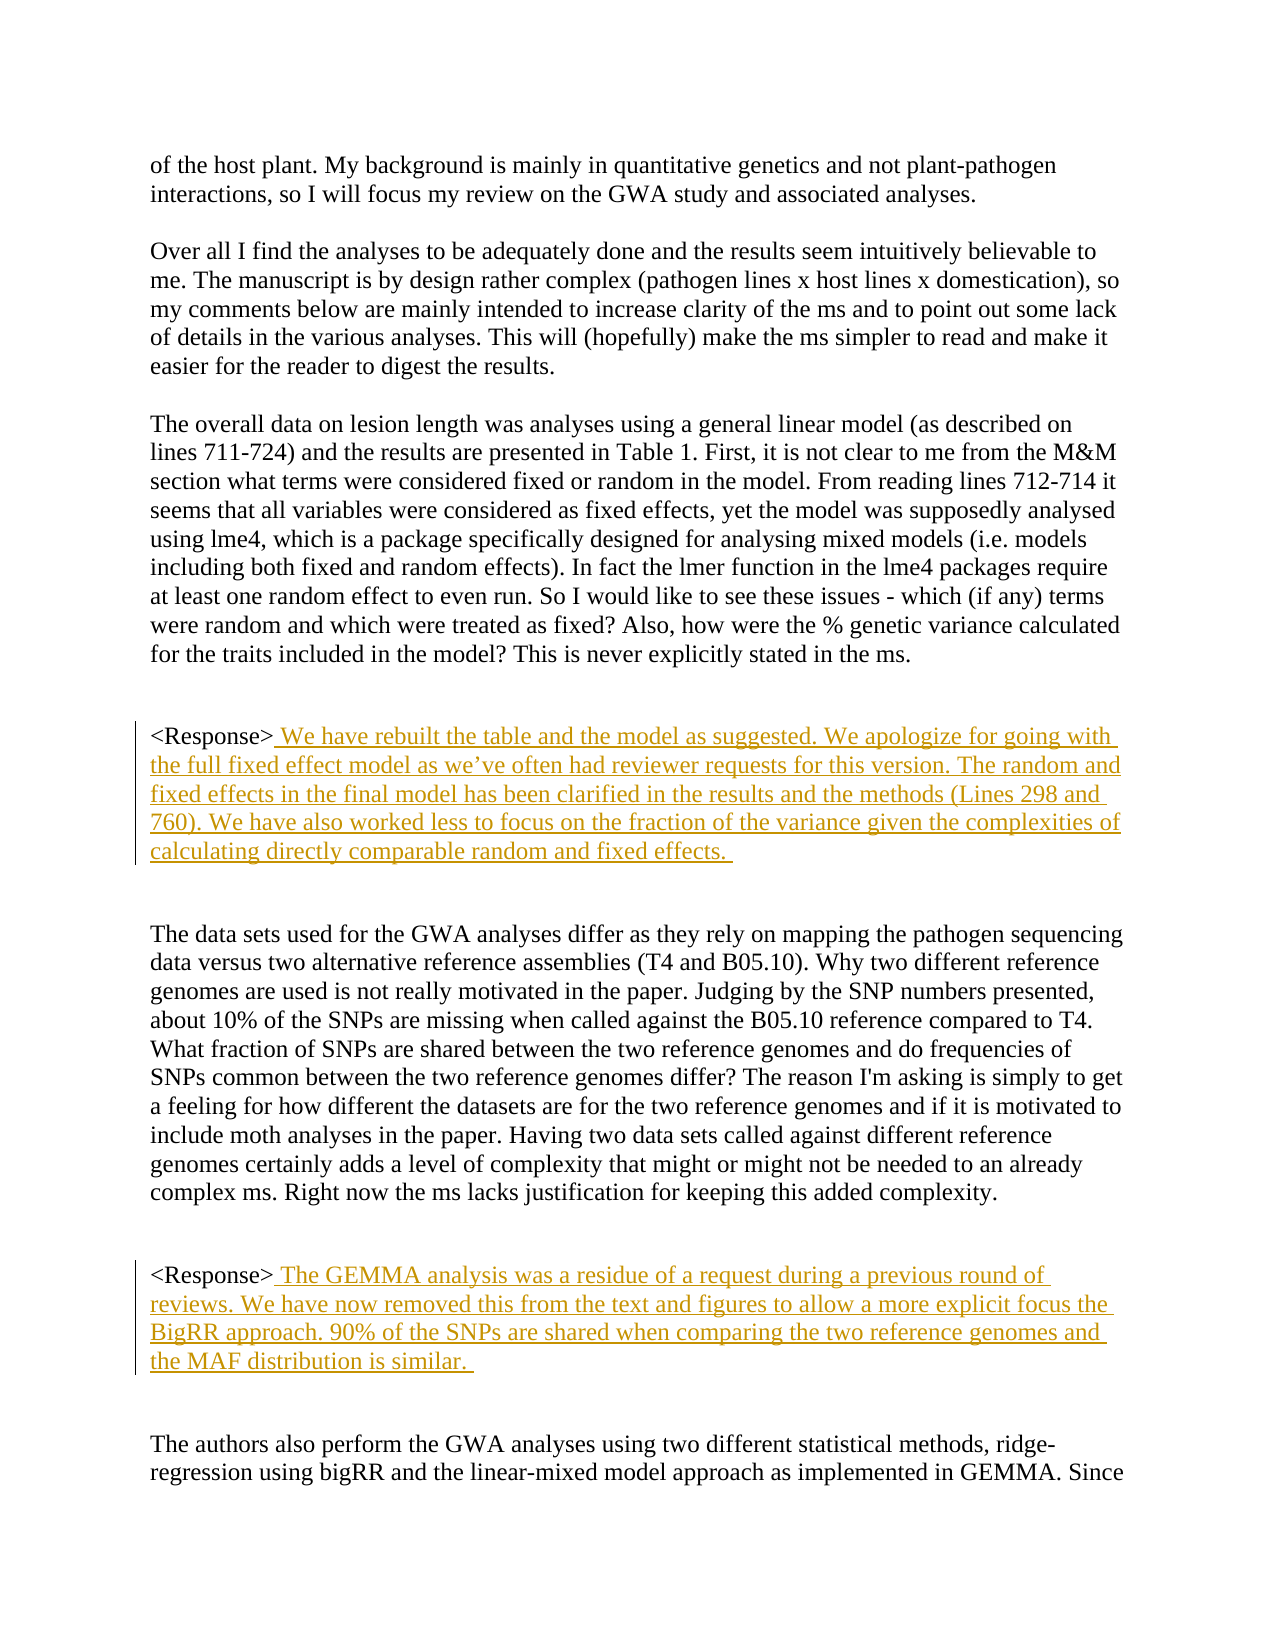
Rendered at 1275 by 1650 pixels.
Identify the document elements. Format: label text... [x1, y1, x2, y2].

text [150, 1400, 1125, 1486]
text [150, 150, 1125, 696]
text <Response> [150, 1260, 1125, 1375]
text <Response> [150, 721, 1125, 865]
text The data sets used for the GWA analyses differ as they rely on mapping the pathogen sequencing data versus two alternative reference assemblies (T4 and B05.10). Why two different reference genomes are used is not really motivated in the paper. Judging by the SNP numbers presented, about 10% of the SNPs are missing when called against the B05.10 reference compared to T4. What fraction of SNPs are shared between the two reference genomes and do frequencies of SNPs common between the two reference genomes differ? The reason I'm asking is simply to get a feeling for how different the datasets are for the two reference genomes and if it is motivated to include moth analyses in the paper. Having two data sets called against different reference genomes certainly adds a level of complexity that might or might not be needed to an already complex ms. Right now the ms lacks justification for keeping this added complexity. [150, 890, 1125, 1235]
